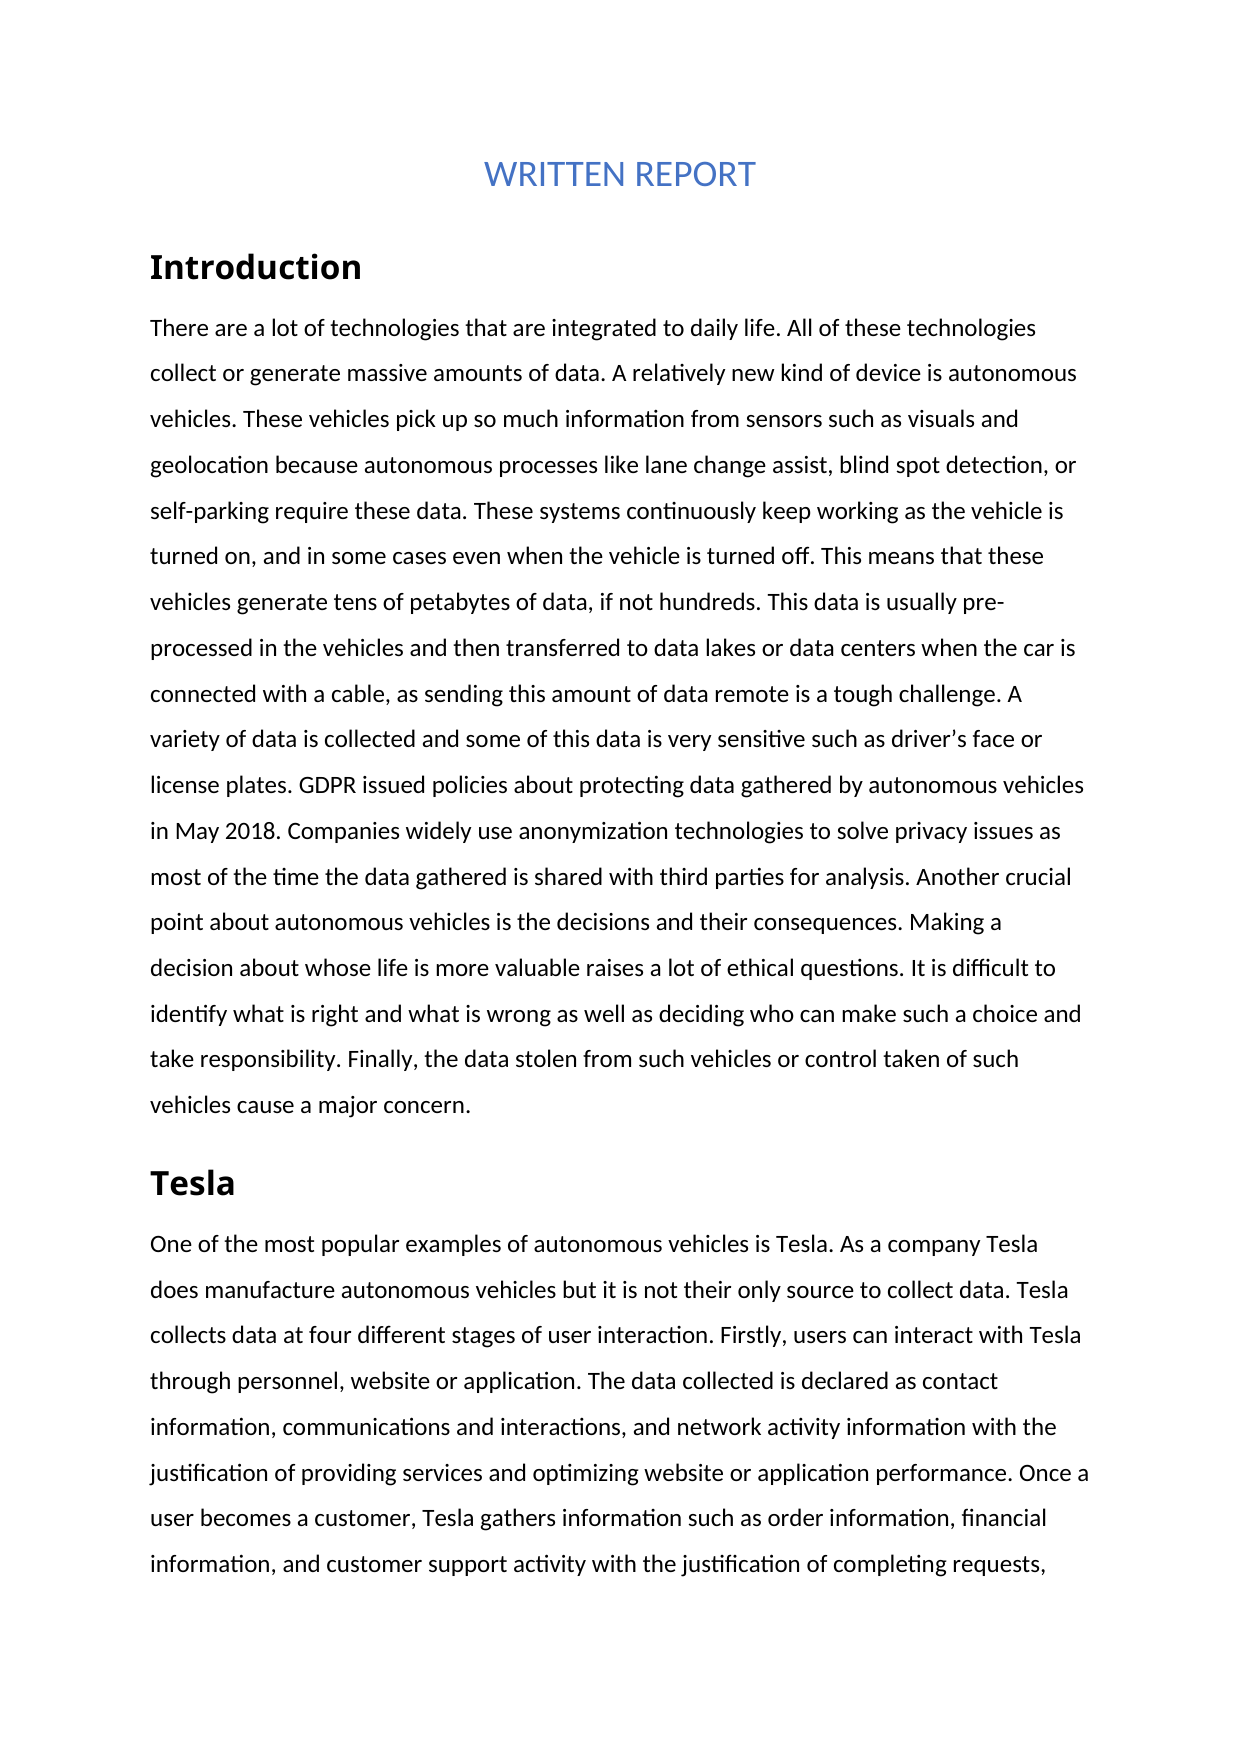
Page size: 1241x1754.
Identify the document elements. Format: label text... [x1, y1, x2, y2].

text WRITTEN REPORT [150, 150, 1090, 196]
text There are a lot of technologies that are integrated to daily life. All of these technologies collect or generate massive amounts of data. A relatively new kind of device is autonomous vehicles. These vehicles pick up so much information from sensors such as visuals and geolocation because autonomous processes like lane change assist, blind spot detection, or self-parking require these data. These systems continuously keep working as the vehicle is turned on, and in some cases even when the vehicle is turned off. This means that these vehicles generate tens of petabytes of data, if not hundreds. This data is usually pre-processed in the vehicles and then transferred to data lakes or data centers when the car is connected with a cable, as sending this amount of data remote is a tough challenge. A variety of data is collected and some of this data is very sensitive such as driver’s face or license plates. GDPR issued policies about protecting data gathered by autonomous vehicles in May 2018. Companies widely use anonymization technologies to solve privacy issues as most of the time the data gathered is shared with third parties for analysis. Another crucial point about autonomous vehicles is the decisions and their consequences. Making a decision about whose life is more valuable raises a lot of ethical questions. It is difficult to identify what is right and what is wrong as well as deciding who can make such a choice and take responsibility. Finally, the data stolen from such vehicles or control taken of such vehicles cause a major concern. [150, 312, 1090, 1120]
subtitle Tesla [150, 1160, 1090, 1205]
subtitle Introduction [150, 244, 1090, 289]
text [150, 1228, 1090, 1579]
